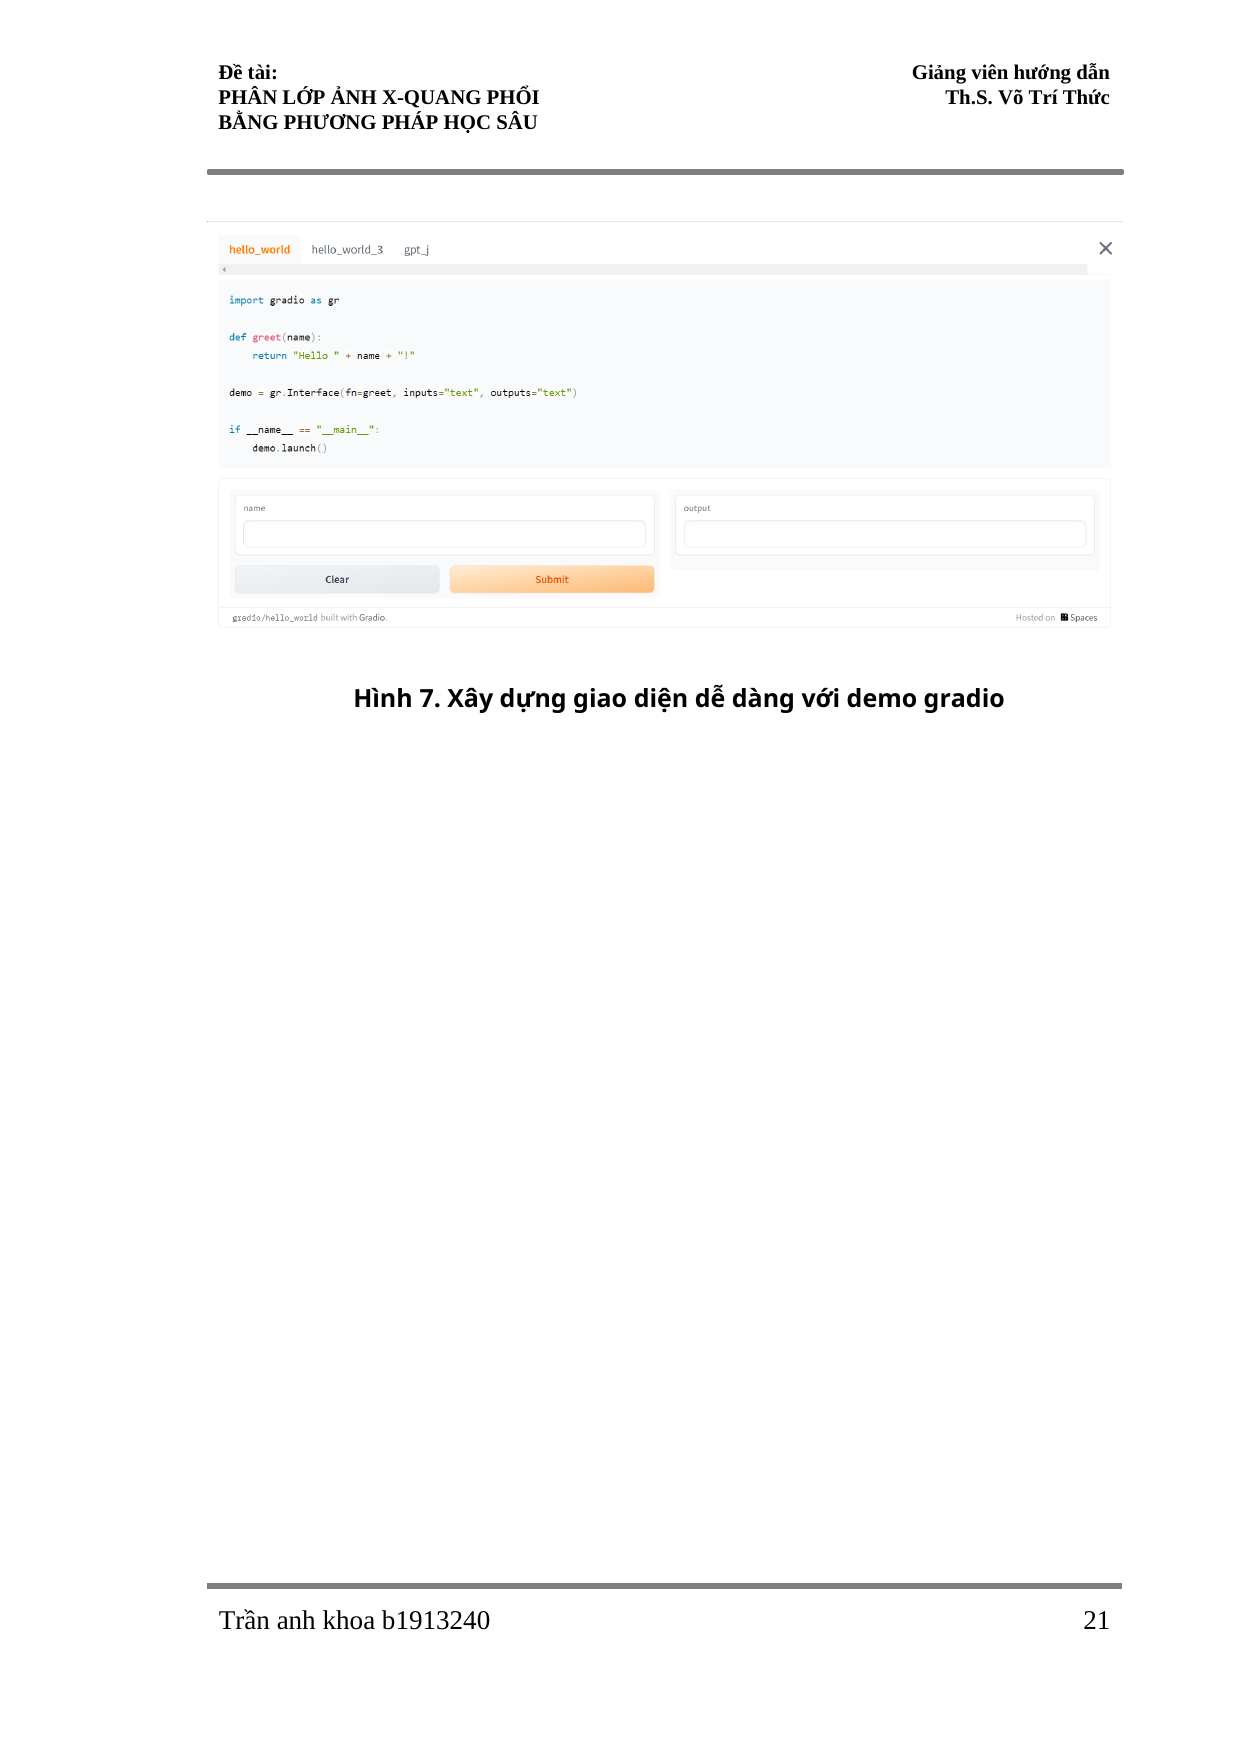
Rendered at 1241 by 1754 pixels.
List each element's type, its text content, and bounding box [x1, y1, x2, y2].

text Hình 7. Xây dựng giao diện dễ dàng với demo gradio [207, 681, 1122, 715]
picture [206, 221, 1123, 663]
